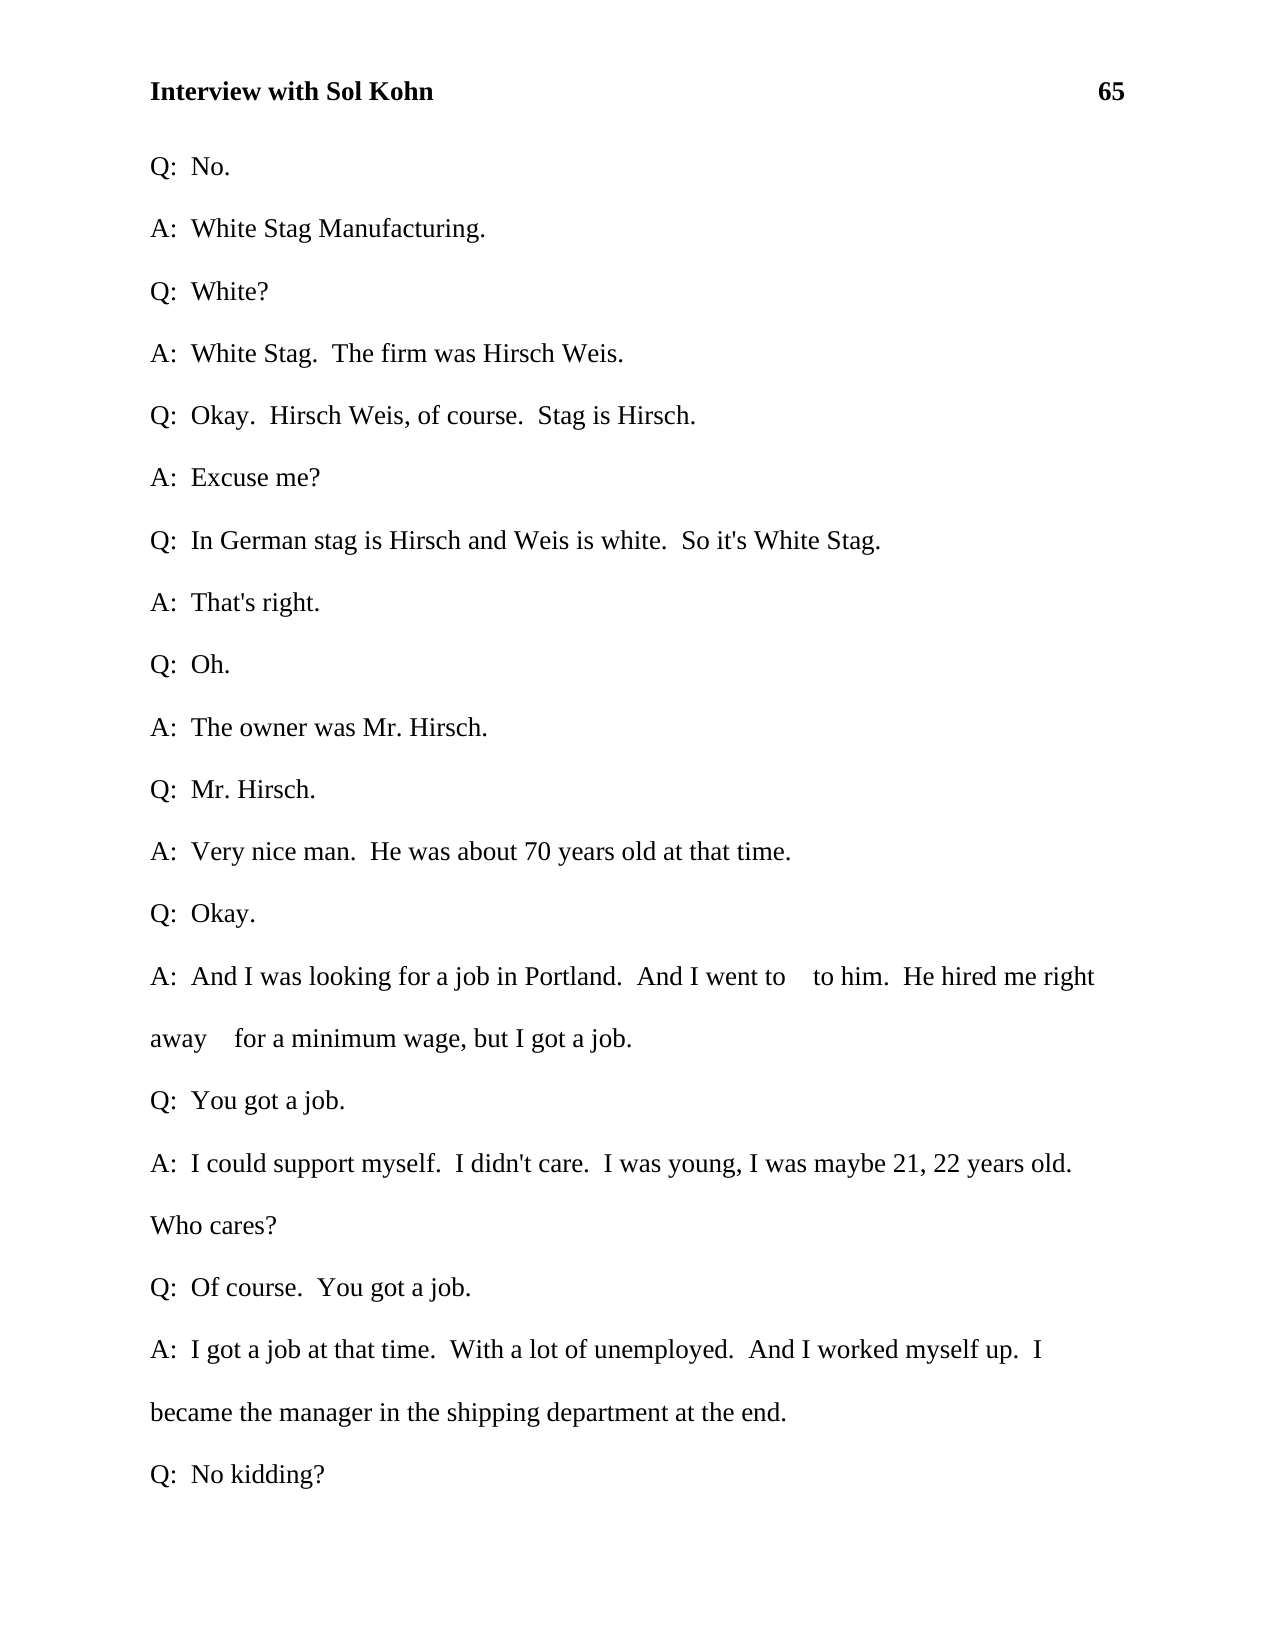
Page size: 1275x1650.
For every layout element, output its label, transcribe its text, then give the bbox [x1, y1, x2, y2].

text A: That's right. [150, 586, 1125, 617]
text A: Excuse me? [150, 461, 1125, 493]
text A: White Stag Manufacturing. [150, 212, 1125, 243]
text Q: Mr. Hirsch. [150, 773, 1125, 804]
text A: And I was looking for a job in Portland. And I went to to him. He hired me right away for a minimum wage, but I got a job. [150, 960, 1125, 1053]
text Q: You got a job. [150, 1084, 1125, 1116]
text A: I could support myself. I didn't care. I was young, I was maybe 21, 22 years old. Who cares? [150, 1147, 1125, 1240]
text A: White Stag. The firm was Hirsch Weis. [150, 337, 1125, 368]
text Q: No kidding? [150, 1458, 1125, 1489]
text Q: No. [150, 150, 1125, 181]
text A: Very nice man. He was about 70 years old at that time. [150, 835, 1125, 866]
text Q: Okay. [150, 897, 1125, 929]
text Q: White? [150, 274, 1125, 306]
text Q: In German stag is Hirsch and Weis is white. So it's White Stag. [150, 524, 1125, 555]
text A: I got a job at that time. With a lot of unemployed. And I worked myself up. I became the manager in the shipping department at the end. [150, 1333, 1125, 1427]
text A: The owner was Mr. Hirsch. [150, 711, 1125, 742]
text Q: Oh. [150, 648, 1125, 679]
text Q: Of course. You got a job. [150, 1271, 1125, 1302]
text Q: Okay. Hirsch Weis, of course. Stag is Hirsch. [150, 399, 1125, 430]
